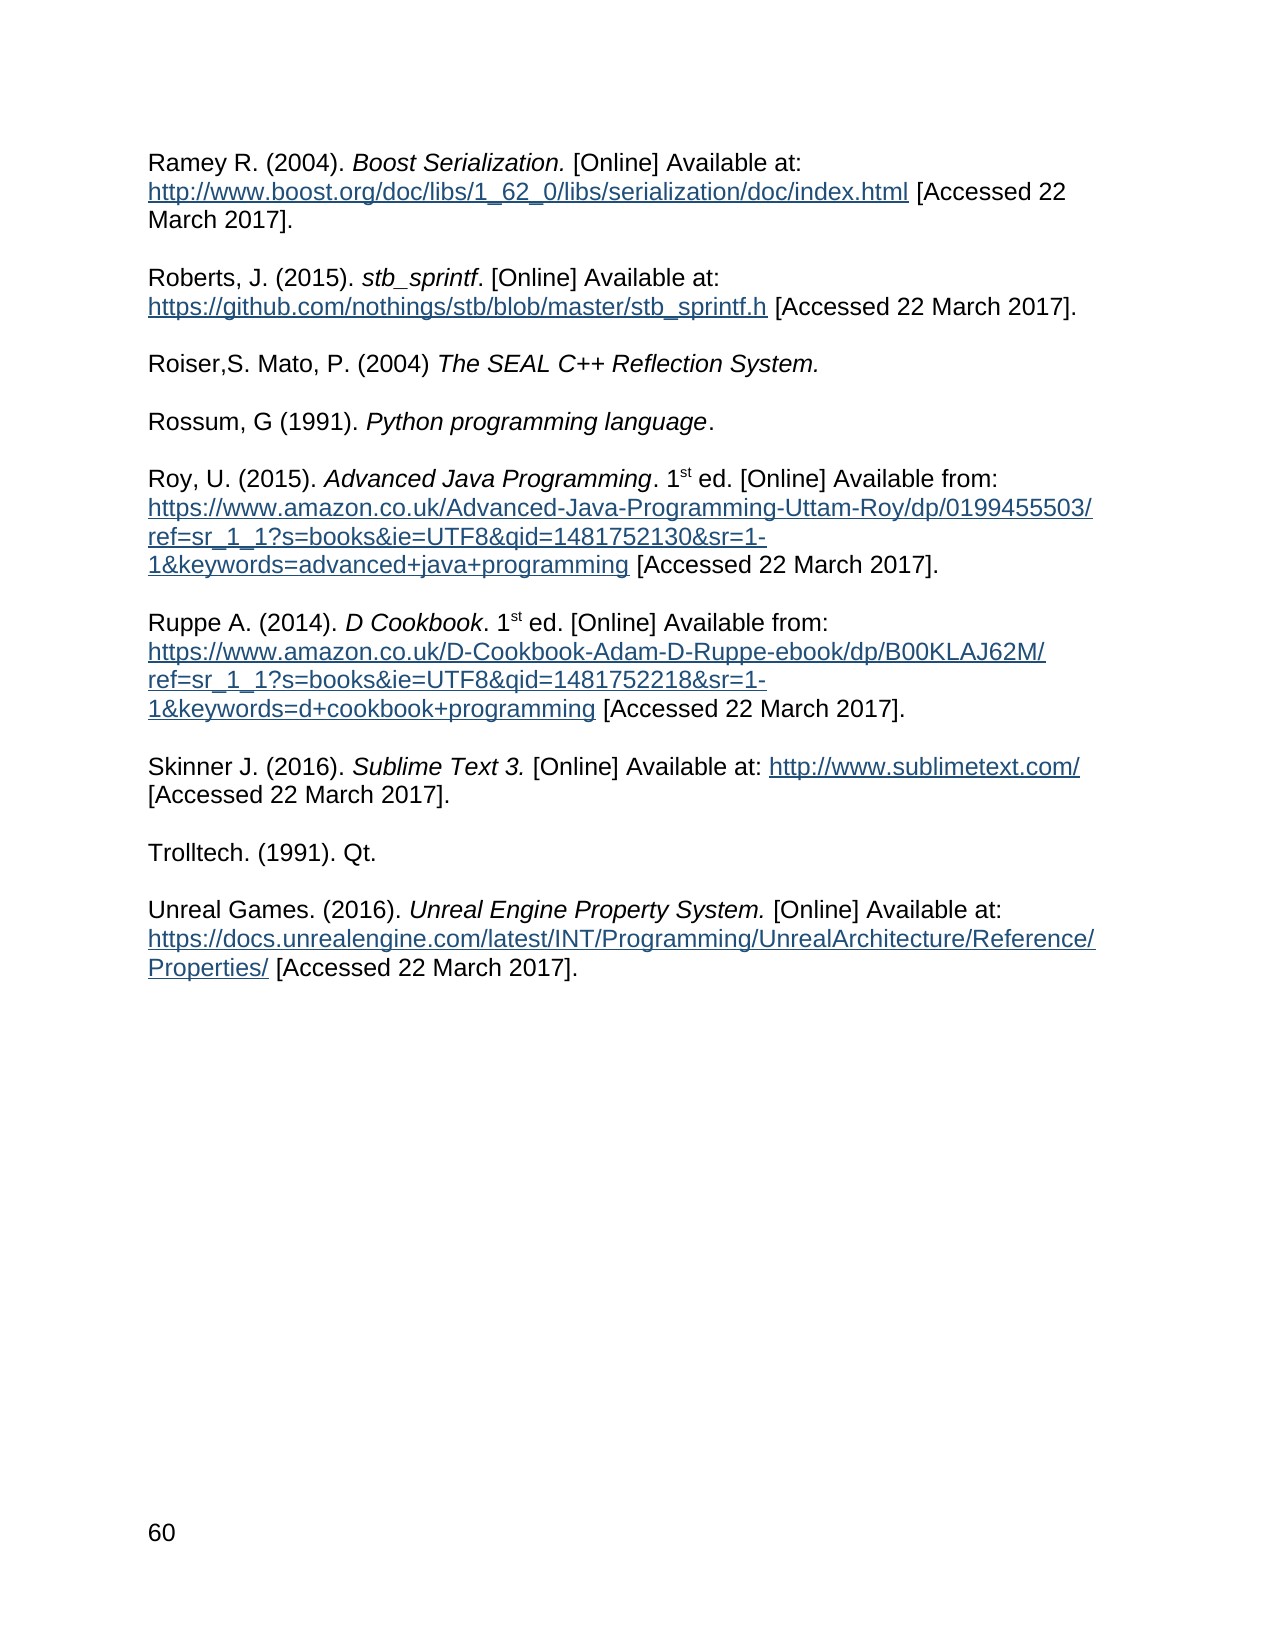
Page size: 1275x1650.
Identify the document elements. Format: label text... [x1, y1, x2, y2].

text https://github.com/nothings/stb/blob/master/stb_sprintf.h [Accessed 22 March 2017]. [148, 291, 1127, 320]
text Ramey R. (2004). Boost Serialization. [Online] Available at: http://www.boost.org/doc/libs/1_62_0/libs/serialization/doc/index.html [Accessed 22 March 2017]. [148, 148, 1127, 234]
text https://docs.unrealengine.com/latest/INT/Programming/UnrealArchitecture/Reference/Properties/ [Accessed 22 March 2017]. [148, 924, 1127, 981]
text Roberts, J. (2015). stb_sprintf. [Online] Available at: [148, 263, 1127, 291]
text Skinner J. (2016). Sublime Text 3. [Online] Available at: http://www.sublimetext.com/ [Accessed 22 March 2017]. [148, 751, 1127, 809]
text https://www.amazon.co.uk/D-Cookbook-Adam-D-Ruppe-ebook/dp/B00KLAJ62M/ref=sr_1_1?s=books&ie=UTF8&qid=1481752218&sr=1-1&keywords=d+cookbook+programming [Accessed 22 March 2017]. [148, 636, 1127, 723]
text Roiser,S. Mato, P. (2004) The SEAL C++ Reflection System. [148, 349, 1127, 378]
text Unreal Games. (2016). Unreal Engine Property System. [Online] Available at: [148, 895, 1127, 924]
text Trolltech. (1991). Qt. [148, 838, 1127, 866]
text Roy, U. (2015). Advanced Java Programming. 1st ed. [Online] Available from: [148, 464, 1127, 493]
text Ruppe A. (2014). D Cookbook. 1st ed. [Online] Available from: [148, 608, 1127, 636]
text https://www.amazon.co.uk/Advanced-Java-Programming-Uttam-Roy/dp/0199455503/ref=sr_1_1?s=books&ie=UTF8&qid=1481752130&sr=1-1&keywords=advanced+java+programming [Accessed 22 March 2017]. [148, 493, 1127, 579]
text Rossum, G (1991). Python programming language. [148, 406, 1127, 435]
